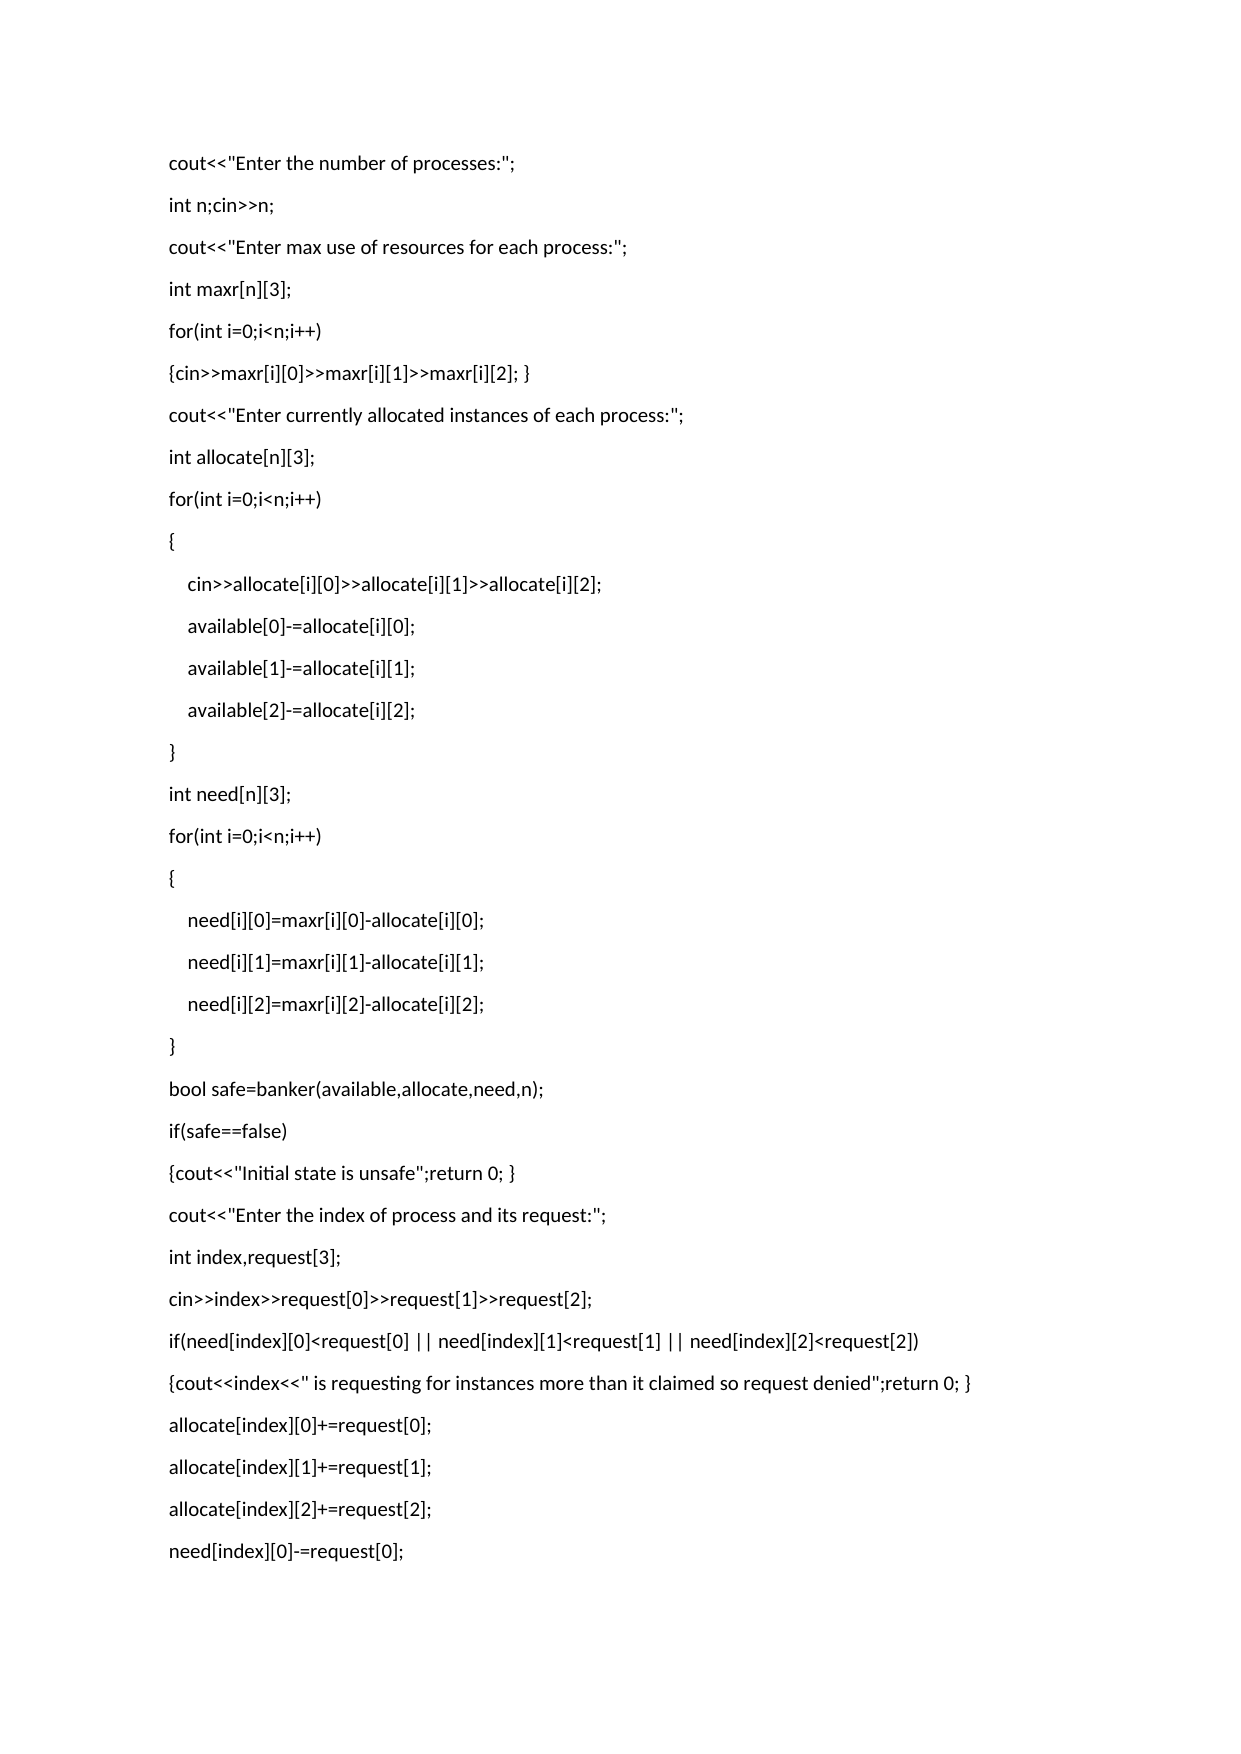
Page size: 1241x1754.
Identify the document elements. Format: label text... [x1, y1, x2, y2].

text allocate[index][0]+=request[0]; [150, 1412, 1090, 1438]
text allocate[index][1]+=request[1]; [150, 1454, 1090, 1480]
text for(int i=0;i<n;i++) [150, 823, 1090, 849]
text {cin>>maxr[i][0]>>maxr[i][1]>>maxr[i][2]; } [150, 360, 1090, 386]
text cout<<"Enter max use of resources for each process:"; [150, 234, 1090, 259]
text int n;cin>>n; [150, 192, 1090, 217]
text if(safe==false) [150, 1118, 1090, 1143]
text available[1]-=allocate[i][1]; [150, 655, 1090, 680]
text cout<<"Enter the index of process and its request:"; [150, 1202, 1090, 1227]
text for(int i=0;i<n;i++) [150, 487, 1090, 512]
text { [150, 865, 1090, 891]
text cout<<"Enter currently allocated instances of each process:"; [150, 402, 1090, 428]
text need[i][2]=maxr[i][2]-allocate[i][2]; [150, 992, 1090, 1017]
text int allocate[n][3]; [150, 444, 1090, 470]
text {cout<<"Initial state is unsafe";return 0; } [150, 1160, 1090, 1185]
text bool safe=banker(available,allocate,need,n); [150, 1076, 1090, 1101]
text int maxr[n][3]; [150, 276, 1090, 302]
text available[0]-=allocate[i][0]; [150, 613, 1090, 638]
text allocate[index][2]+=request[2]; [150, 1497, 1090, 1522]
text cout<<"Enter the number of processes:"; [150, 150, 1090, 175]
text for(int i=0;i<n;i++) [150, 318, 1090, 344]
text cin>>allocate[i][0]>>allocate[i][1]>>allocate[i][2]; [150, 571, 1090, 596]
text need[i][0]=maxr[i][0]-allocate[i][0]; [150, 907, 1090, 933]
text need[index][0]-=request[0]; [150, 1539, 1090, 1564]
text if(need[index][0]<request[0] || need[index][1]<request[1] || need[index][2]<request[2]) [150, 1328, 1090, 1354]
text cin>>index>>request[0]>>request[1]>>request[2]; [150, 1286, 1090, 1312]
text { [150, 529, 1090, 554]
text {cout<<index<<" is requesting for instances more than it claimed so request denied";return 0; } [150, 1370, 1090, 1396]
text } [150, 739, 1090, 764]
text } [150, 1034, 1090, 1059]
text int index,request[3]; [150, 1244, 1090, 1269]
text need[i][1]=maxr[i][1]-allocate[i][1]; [150, 949, 1090, 975]
text int need[n][3]; [150, 781, 1090, 807]
text available[2]-=allocate[i][2]; [150, 697, 1090, 722]
